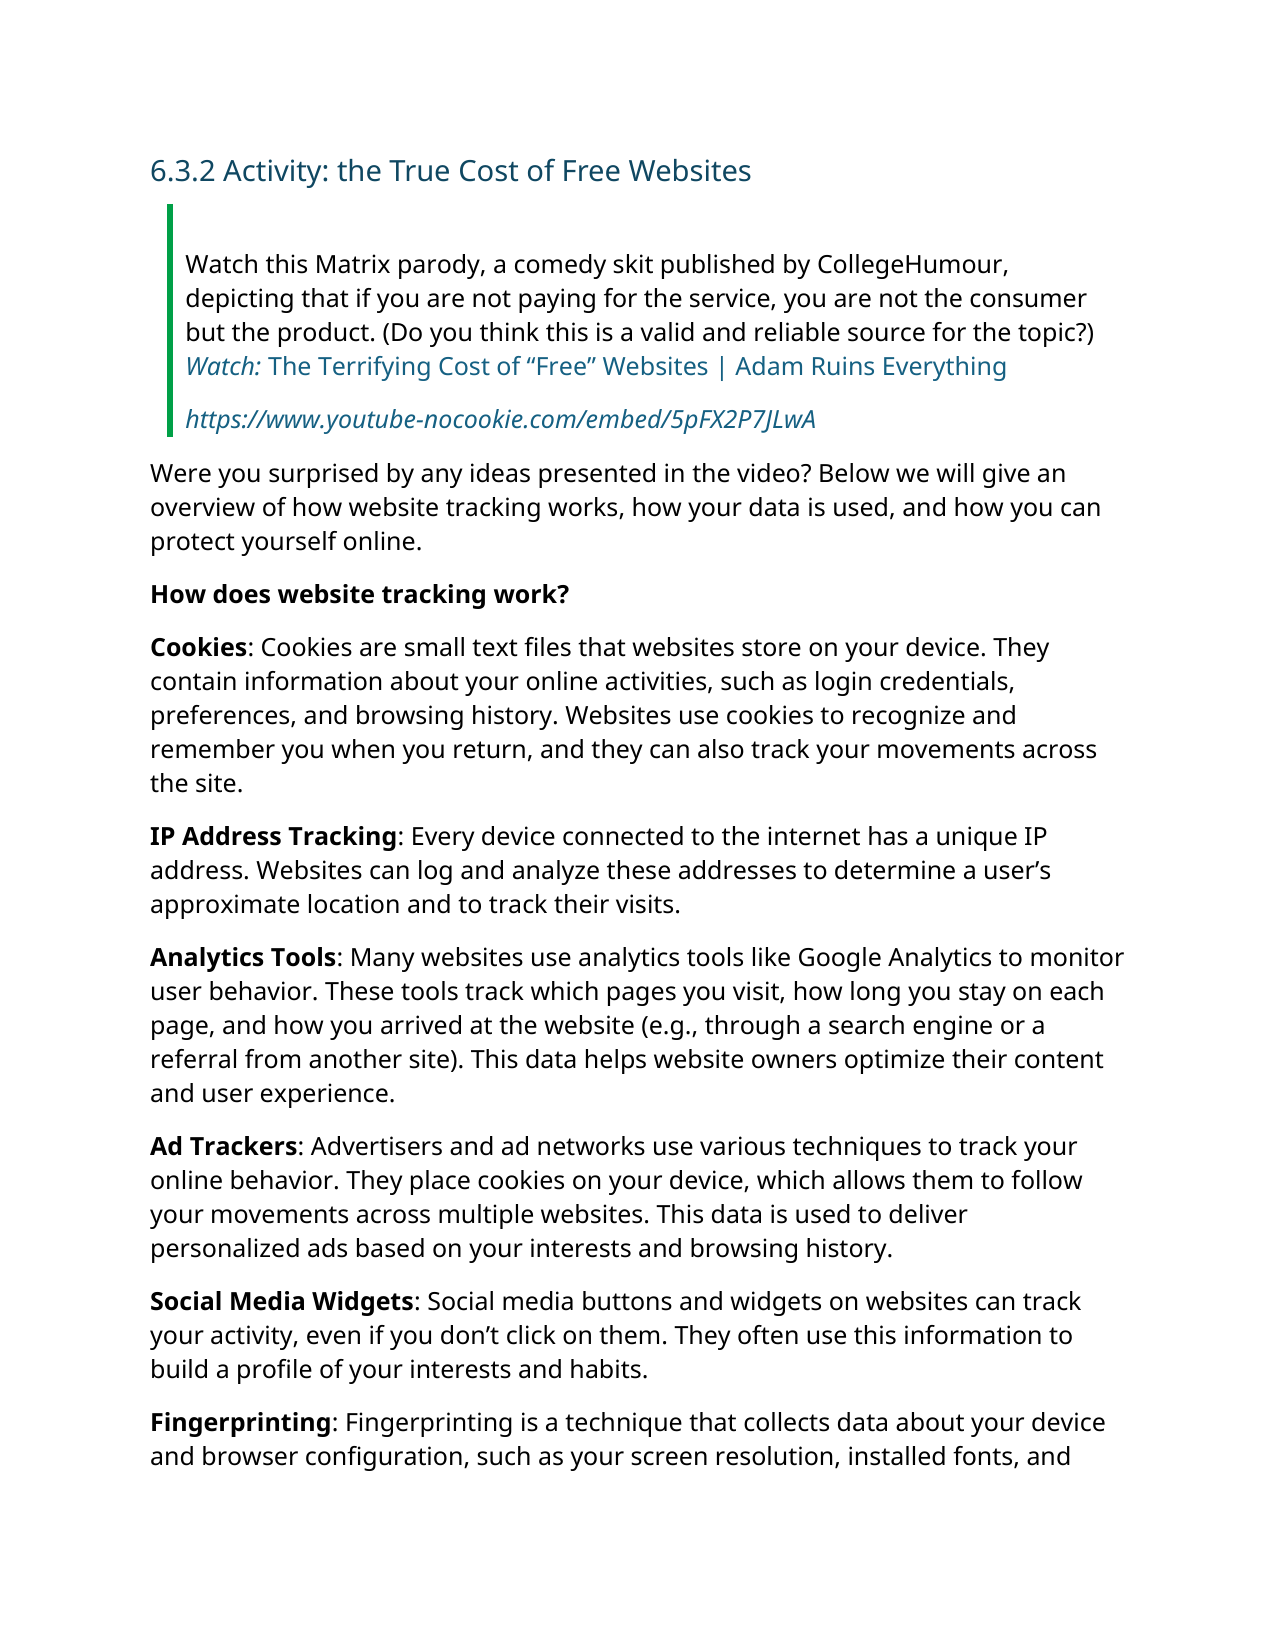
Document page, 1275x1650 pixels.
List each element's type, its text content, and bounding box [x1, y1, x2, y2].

table_header Watch this Matrix parody, a comedy skit published by CollegeHumour, depicting that if you are not paying for the service, you are not the consumer but the product. (Do you think this is a valid and reliable source for the topic?) Watch: The Terrifying Cost of “Free” Websites | Adam Ruins Everything https://www.youtube-nocookie.com/embed/5pFX2P7JLwA [173, 204, 1125, 437]
text IP Address Tracking: Every device connected to the internet has a unique IP address. Websites can log and analyze these addresses to determine a user’s approximate location and to track their visits. [150, 819, 1125, 921]
text Ad Trackers: Advertisers and ad networks use various techniques to track your online behavior. They place cookies on your device, which allows them to follow your movements across multiple websites. This data is used to deliver personalized ads based on your interests and browsing history. [150, 1129, 1125, 1265]
text How does website tracking work? [150, 577, 1125, 611]
text Cookies: Cookies are small text files that websites store on your device. They contain information about your online activities, such as login credentials, preferences, and browsing history. Websites use cookies to recognize and remember you when you return, and they can also track your movements across the site. [150, 629, 1125, 800]
text Were you surprised by any ideas presented in the video? Below we will give an overview of how website tracking works, how your data is used, and how you can protect yourself online. [150, 456, 1125, 558]
text Social Media Widgets: Social media buttons and widgets on websites can track your activity, even if you don’t click on them. They often use this information to build a profile of your interests and habits. [150, 1284, 1125, 1386]
text Analytics Tools: Many websites use analytics tools like Google Analytics to monitor user behavior. These tools track which pages you visit, how long you stay on each page, and how you arrived at the website (e.g., through a search engine or a referral from another site). This data helps website owners optimize their content and user experience. [150, 939, 1125, 1110]
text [150, 1404, 1125, 1473]
subtitle 6.3.2 Activity: the True Cost of Free Websites [150, 150, 1125, 190]
